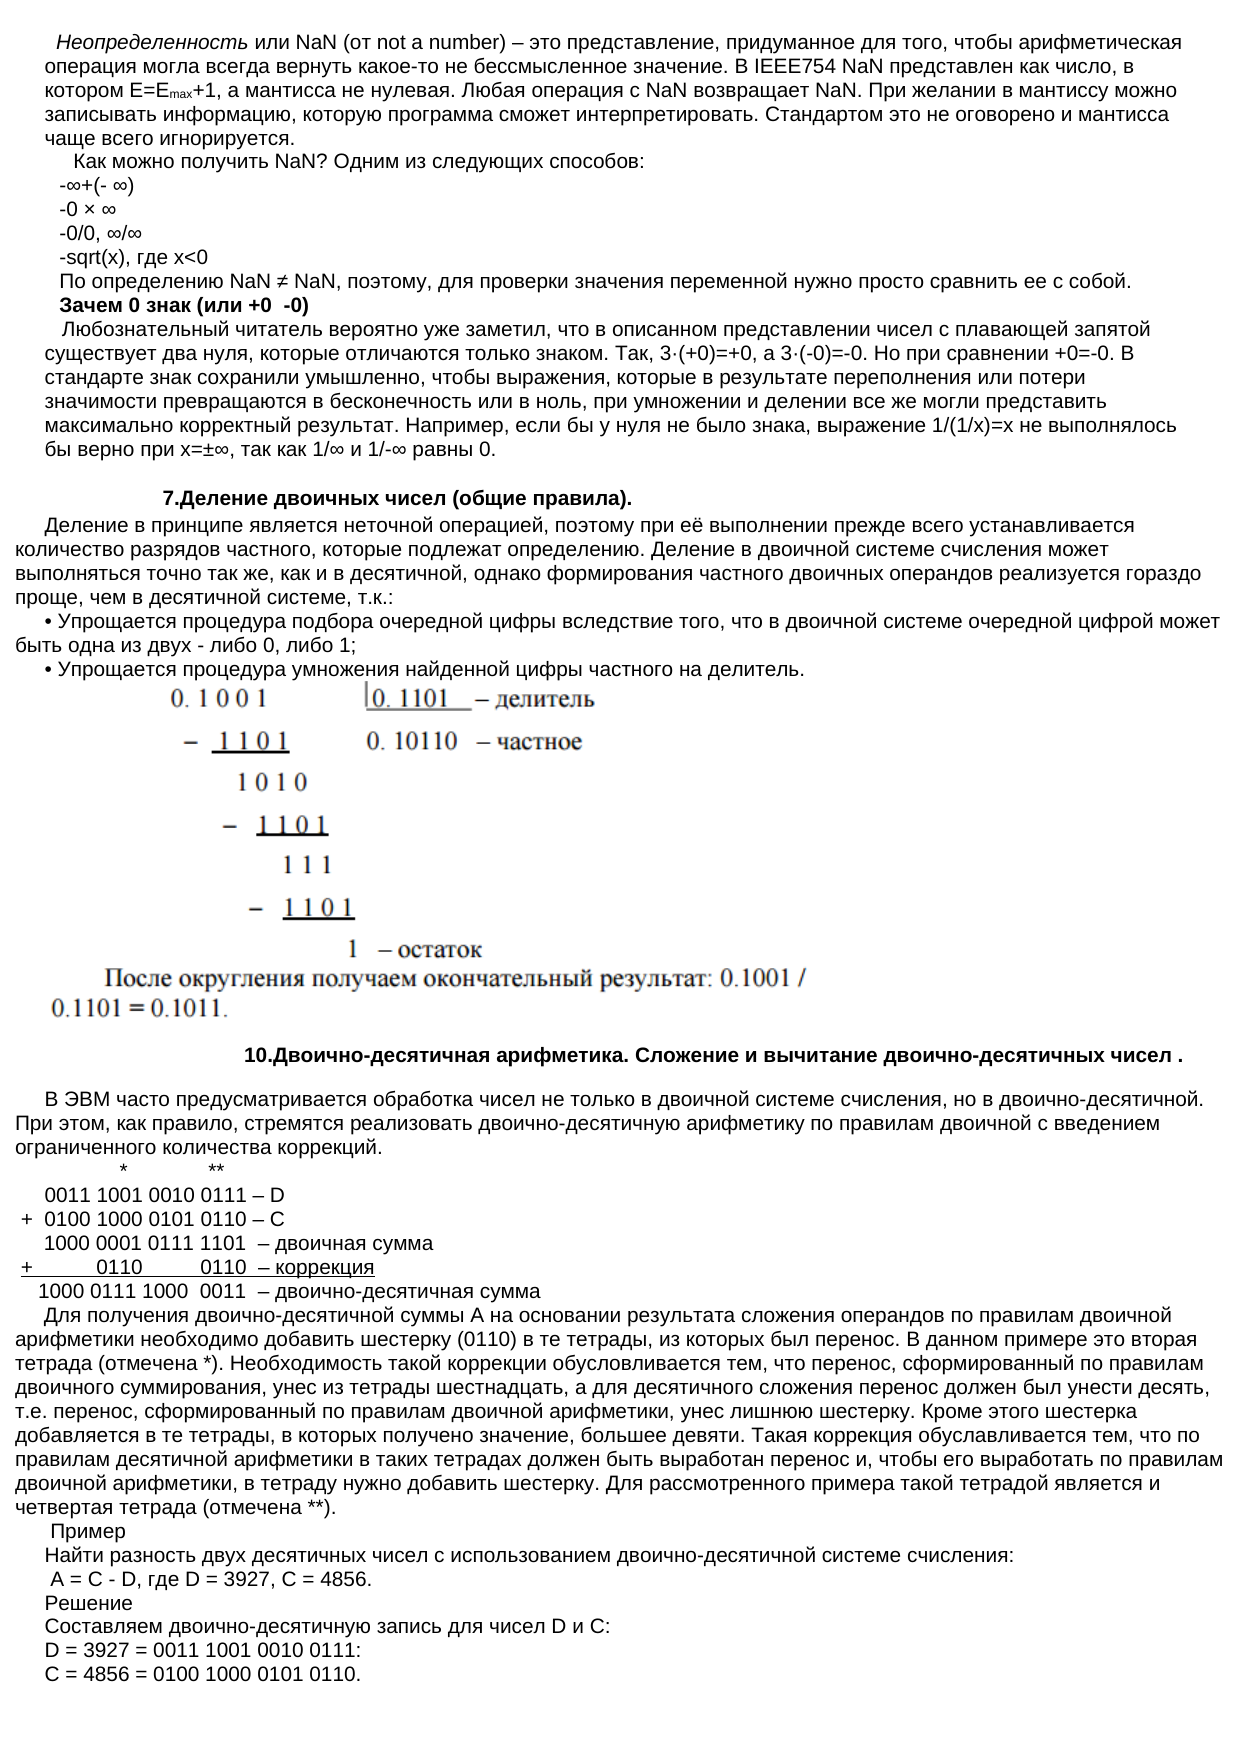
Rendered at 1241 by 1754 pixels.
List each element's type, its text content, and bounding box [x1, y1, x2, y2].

text 1000 0111 1000 0011 – двоично-десятичная сумма [15, 1279, 1226, 1303]
text -sqrt(x), где x<0 [59, 245, 1196, 269]
text A = C - D, где D = 3927, C = 4856. [15, 1566, 1226, 1590]
text Найти разность двух десятичных чисел с использованием двоично-десятичной системе счисления: [15, 1542, 1226, 1566]
text В ЭВМ часто предусматривается обработка чисел не только в двоичной системе счисления, но в двоично-десятичной. При этом, как правило, стремятся реализовать двоично-десятичную арифметику по правилам двоичной с введением ограниченного количества коррекций. [15, 1087, 1226, 1159]
text D = 3927 = 0011 1001 0010 0111: [15, 1638, 1226, 1662]
text Для получения двоично-десятичной суммы A на основании результата сложения операндов по правилам двоичной арифметики необходимо добавить шестерку (0110) в те тетрады, из которых был перенос. В данном примере это вторая тетрада (отмечена *). Необходимость такой коррекции обусловливается тем, что перенос, сформированный по правилам двоичного суммирования, унес из тетрады шестнадцать, а для десятичного сложения перенос должен был унести десять, т.е. перенос, сформированный по правилам двоичной арифметики, унес лишнюю шестерку. Кроме этого шестерка добавляется в те тетрады, в которых получено значение, большее девяти. Такая коррекция обуславливается тем, что по правилам десятичной арифметики в таких тетрадах должен быть выработан перенос и, чтобы его выработать по правилам двоичной арифметики, в тетраду нужно добавить шестерку. Для рассмотренного примера такой тетрадой является и четвертая тетрада (отмечена **). [15, 1303, 1226, 1518]
text + 0110 0110 – коррекция [15, 1255, 1226, 1279]
text -0/0, ∞/∞ [59, 221, 1196, 245]
text • Упрощается процедура умножения найденной цифры частного на делитель. [15, 657, 1226, 681]
text -0 × ∞ [59, 197, 1196, 221]
text Деление в принципе является неточной операцией, поэтому при её выполнении прежде всего устанавливается количество разрядов частного, которые подлежат определению. Деление в двоичной системе счисления может выполняться точно так же, как и в десятичной, однако формирования частного двоичных операндов реализуется гораздо проще, чем в десятичной системе, т.к.: [15, 513, 1226, 609]
text 10.Двоично-десятичная арифметика. Сложение и вычитание двоично-десятичных чисел . [244, 1042, 1196, 1066]
subtitle 7.Деление двоичных чисел (общие правила). [162, 486, 1196, 510]
text Зачем 0 знак (или +0 -0) Любознательный читатель вероятно уже заметил, что в описанном представлении чисел с плавающей запятой существует два нуля, которые отличаются только знаком. Так, 3·(+0)=+0, а 3·(-0)=-0. Но при сравнении +0=-0. В стандарте знак сохранили умышленно, чтобы выражения, которые в результате переполнения или потери значимости превращаются в бесконечность или в ноль, при умножении и делении все же могли представить максимально корректный результат. Например, если бы у нуля не было знака, выражение 1/(1/x)=x не выполнялось бы верно при x=±∞, так как 1/∞ и 1/-∞ равны 0. [44, 293, 1196, 461]
text * ** [15, 1159, 1226, 1183]
text • Упрощается процедура подбора очередной цифры вследствие того, что в двоичной системе очередной цифрой может быть одна из двух - либо 0, либо 1; [15, 609, 1226, 657]
text 1000 0001 0111 1101 – двоичная сумма [15, 1231, 1226, 1255]
text Пример [15, 1518, 1226, 1542]
text Решение [15, 1590, 1226, 1614]
picture [49, 681, 812, 1019]
text -∞+(- ∞) [59, 173, 1196, 197]
text 0011 1001 0010 0111 – D [15, 1183, 1226, 1207]
text По определению NaN ≠ NaN, поэтому, для проверки значения переменной нужно просто сравнить ее с собой. [44, 269, 1196, 293]
text + 0100 1000 0101 0110 – C [15, 1207, 1226, 1231]
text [44, 29, 1196, 173]
text C = 4856 = 0100 1000 0101 0110. [15, 1662, 1226, 1686]
text Составляем двоично-десятичную запись для чисел D и C: [15, 1614, 1226, 1638]
